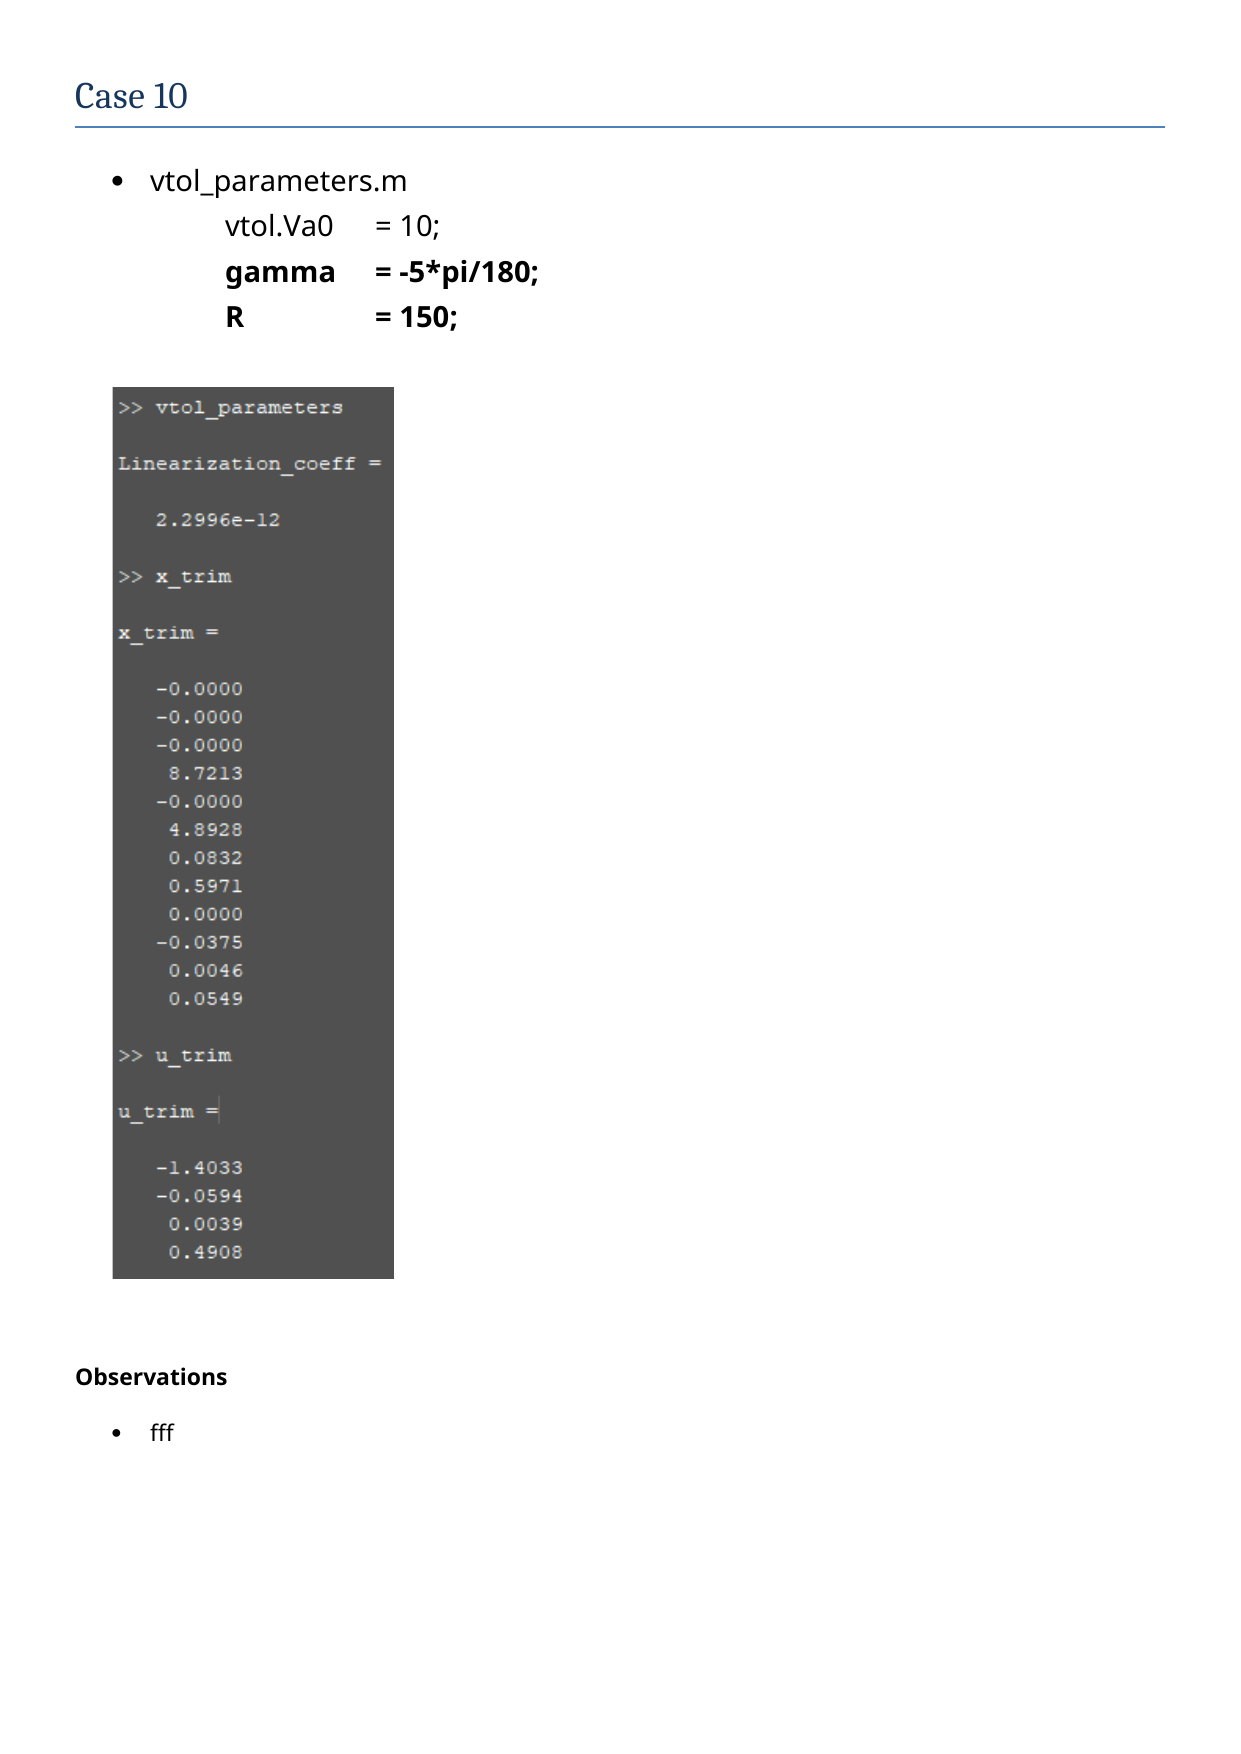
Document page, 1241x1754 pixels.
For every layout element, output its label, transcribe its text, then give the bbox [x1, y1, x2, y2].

list vtol_parameters.m [112, 160, 1165, 199]
text gamma = -5*pi/180; [225, 251, 1165, 291]
list fff [112, 1417, 1165, 1448]
text R = 150; [225, 297, 1165, 336]
title Case 10 [75, 75, 1165, 126]
picture [112, 387, 394, 1279]
text Observations [75, 1360, 1165, 1392]
text vtol.Va0 = 10; [225, 205, 1165, 245]
